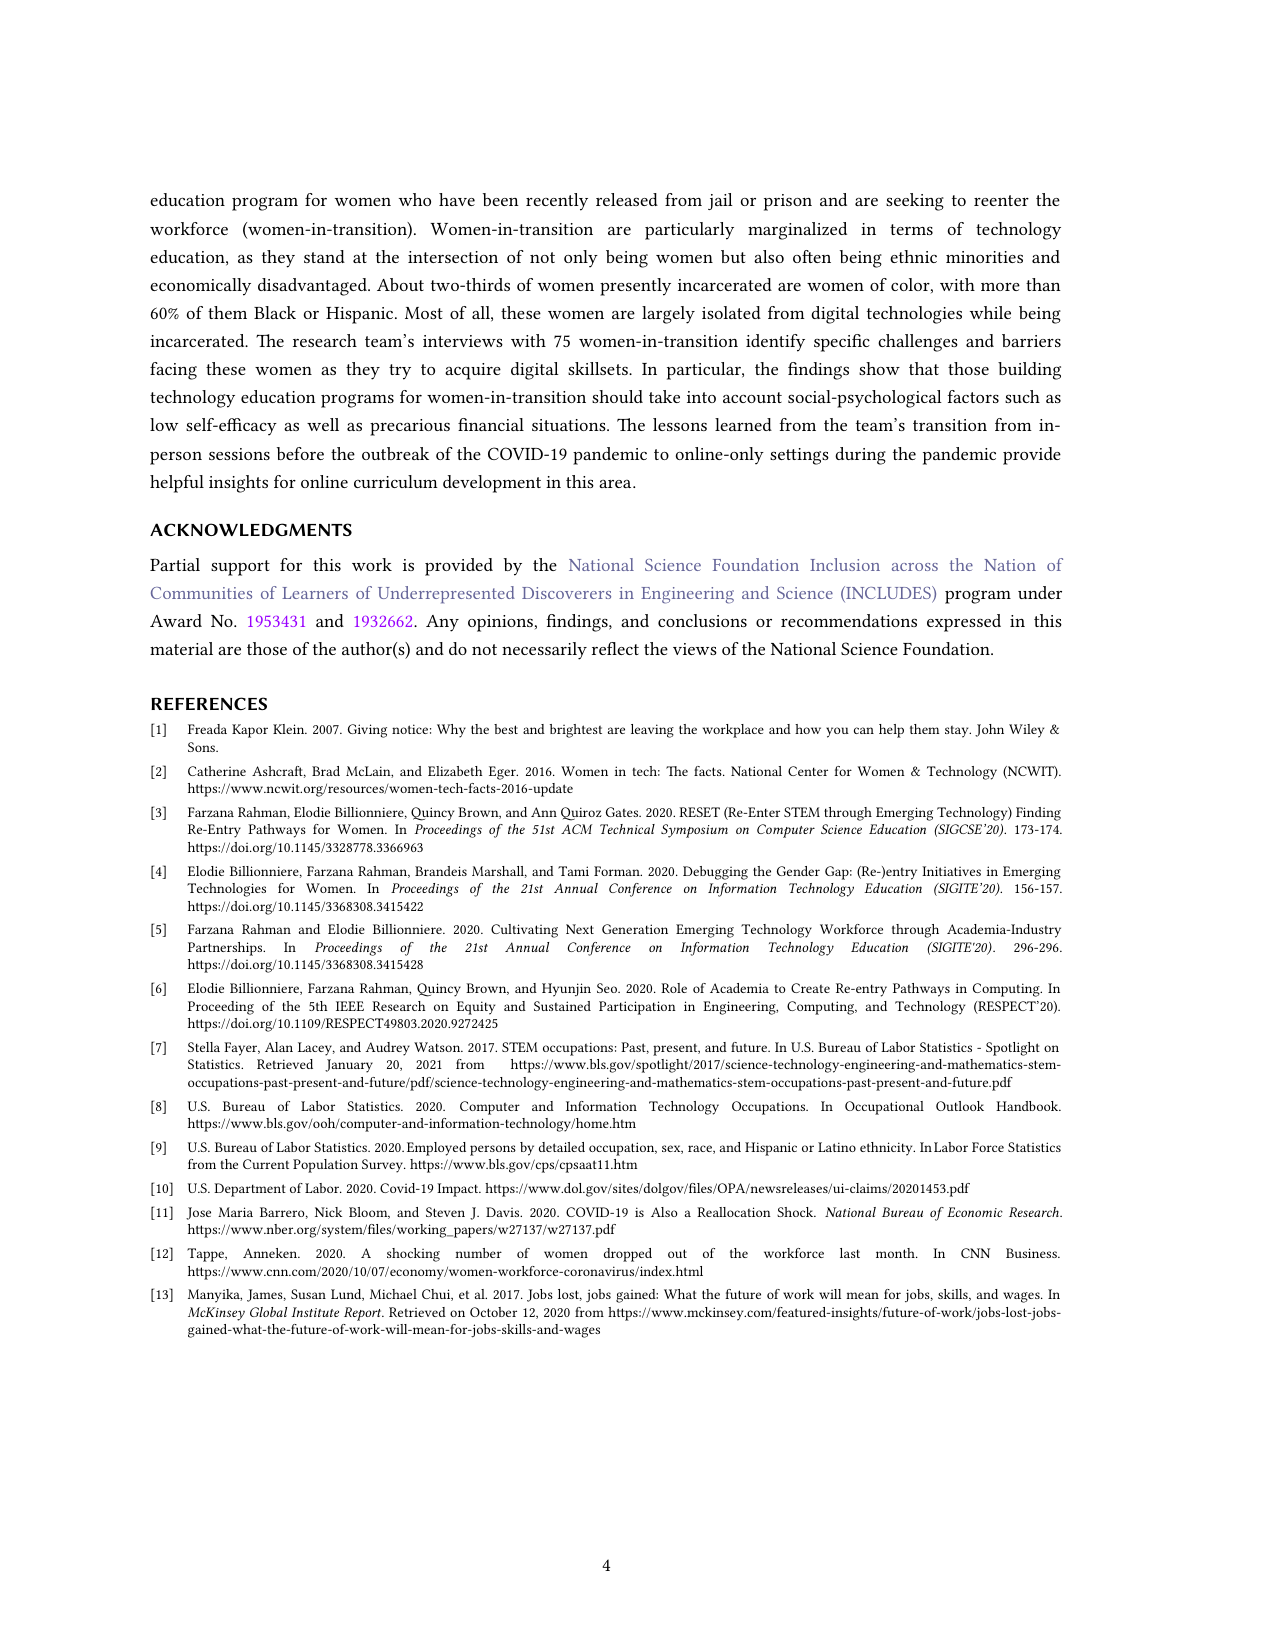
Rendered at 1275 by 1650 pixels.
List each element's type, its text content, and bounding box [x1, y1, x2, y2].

text Farzana Rahman and Elodie Billionniere. 2020. Cultivating Next Generation Emerging Technology Workforce through Academia-Industry Partnerships. In Proceedings of the 21st Annual Conference on Information Technology Education (SIGITE'20). 296-296. https://doi.org/10.1145/3368308.3415428 [150, 921, 1062, 973]
text Freada Kapor Klein. 2007. Giving notice: Why the best and brightest are leaving the workplace and how you can help them stay. John Wiley & Sons. [150, 721, 1062, 756]
text Stella Fayer, Alan Lacey, and Audrey Watson. 2017. STEM occupations: Past, present, and future. In U.S. Bureau of Labor Statistics - Spotlight on Statistics. Retrieved January 20, 2021 from https://www.bls.gov/spotlight/2017/science-technology-engineering-and-mathematics-stem-occupations-past-present-and-future/pdf/science-technology-engineering-and-mathematics-stem-occupations-past-present-and-future.pdf [150, 1038, 1062, 1091]
text U.S. Department of Labor. 2020. Covid-19 Impact. https://www.dol.gov/sites/dolgov/files/OPA/newsreleases/ui-claims/20201453.pdf [150, 1179, 1062, 1197]
text Catherine Ashcraft, Brad McLain, and Elizabeth Eger. 2016. Women in tech: The facts. National Center for Women & Technology (NCWIT). https://www.ncwit.org/resources/women-tech-facts-2016-update [150, 762, 1062, 797]
text Partial support for this work is provided by the National Science Foundation Inclusion across the Nation of Communities of Learners of Underrepresented Discoverers in Engineering and Science (INCLUDES) program under Award No. 1953431 and 1932662. Any opinions, findings, and conclusions or recommendations expressed in this material are those of the author(s) and do not necessarily reflect the views of the National Science Foundation. [150, 547, 1062, 660]
text ACKNOWLEDGMENTS [150, 518, 1062, 541]
text Farzana Rahman, Elodie Billionniere, Quincy Brown, and Ann Quiroz Gates. 2020. RESET (Re-Enter STEM through Emerging Technology) Finding Re-Entry Pathways for Women. In Proceedings of the 51st ACM Technical Symposium on Computer Science Education (SIGCSE’20). 173-174. https://doi.org/10.1145/3328778.3366963 [150, 803, 1062, 856]
text REFERENCES [150, 691, 1062, 714]
text Jose Maria Barrero, Nick Bloom, and Steven J. Davis. 2020. COVID-19 is Also a Reallocation Shock. National Bureau of Economic Research. https://www.nber.org/system/files/working_papers/w27137/w27137.pdf [150, 1203, 1062, 1238]
text Tappe, Anneken. 2020. A shocking number of women dropped out of the workforce last month. In CNN Business. https://www.cnn.com/2020/10/07/economy/women-workforce-coronavirus/index.html [150, 1244, 1062, 1279]
text Manyika, James, Susan Lund, Michael Chui, et al. 2017. Jobs lost, jobs gained: What the future of work will mean for jobs, skills, and wages. In McKinsey Global Institute Report. Retrieved on October 12, 2020 from https://www.mckinsey.com/featured-insights/future-of-work/jobs-lost-jobs-gained-what-the-future-of-work-will-mean-for-jobs-skills-and-wages [150, 1286, 1062, 1338]
text U.S. Bureau of Labor Statistics. 2020. Employed persons by detailed occupation, sex, race, and Hispanic or Latino ethnicity. In Labor Force Statistics from the Current Population Survey. https://www.bls.gov/cps/cpsaat11.htm [150, 1138, 1062, 1173]
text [150, 183, 1062, 493]
text Elodie Billionniere, Farzana Rahman, Brandeis Marshall, and Tami Forman. 2020. Debugging the Gender Gap: (Re-)entry Initiatives in Emerging Technologies for Women. In Proceedings of the 21st Annual Conference on Information Technology Education (SIGITE’20). 156-157. https://doi.org/10.1145/3368308.3415422 [150, 862, 1062, 914]
text Elodie Billionniere, Farzana Rahman, Quincy Brown, and Hyunjin Seo. 2020. Role of Academia to Create Re-entry Pathways in Computing. In Proceeding of the 5th IEEE Research on Equity and Sustained Participation in Engineering, Computing, and Technology (RESPECT’20). https://doi.org/10.1109/RESPECT49803.2020.9272425 [150, 979, 1062, 1032]
text U.S. Bureau of Labor Statistics. 2020. Computer and Information Technology Occupations. In Occupational Outlook Handbook. https://www.bls.gov/ooh/computer-and-information-technology/home.htm [150, 1097, 1062, 1132]
